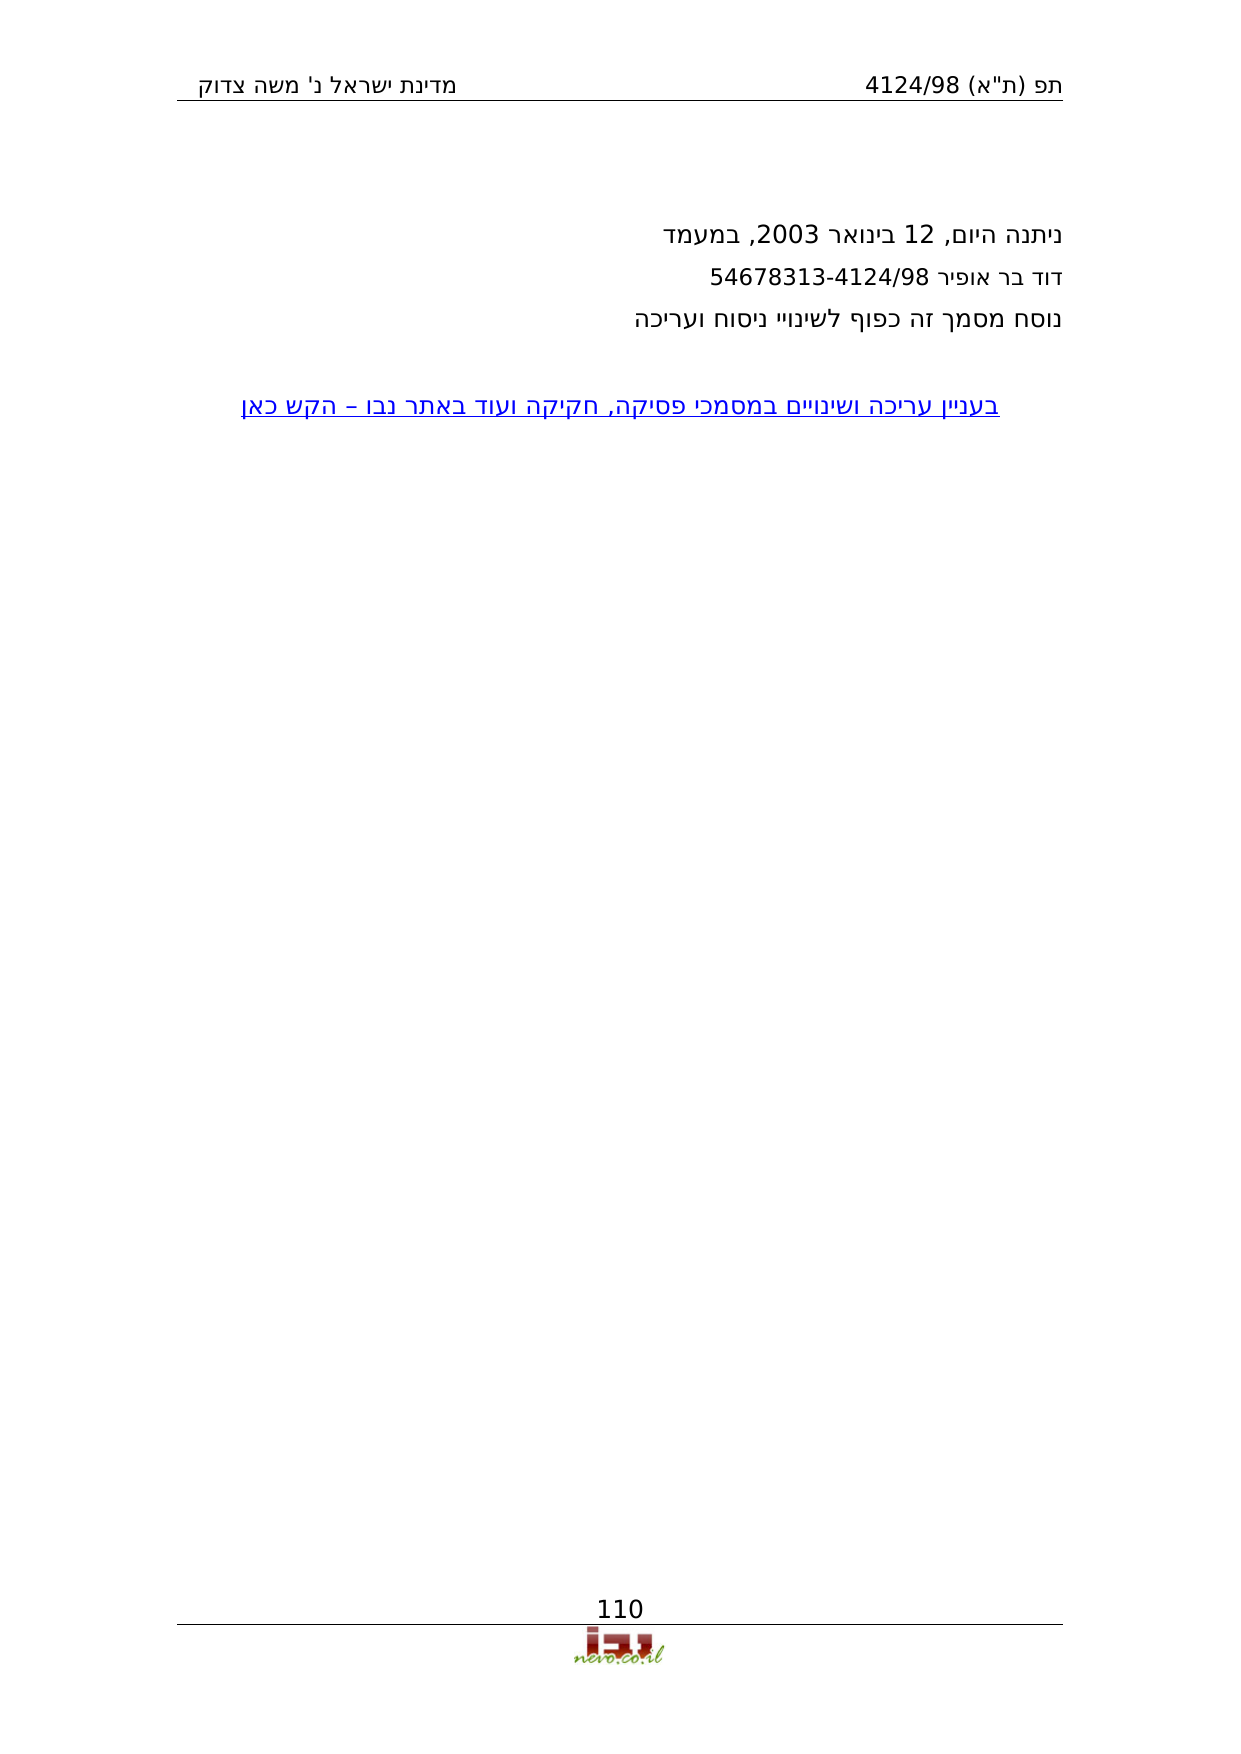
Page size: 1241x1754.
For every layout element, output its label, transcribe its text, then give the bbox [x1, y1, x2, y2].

picture [574, 1626, 666, 1665]
text נוסח מסמך זה כפוף לשינויי ניסוח ועריכה [177, 304, 1063, 333]
text דוד בר אופיר 54678313-4124/98 [177, 264, 1063, 291]
text בעניין עריכה ושינויים במסמכי פסיקה, חקיקה ועוד באתר נבו – הקש כאן [177, 391, 1063, 420]
text ניתנה היום, 12 בינואר 2003, במעמד [177, 220, 1063, 249]
